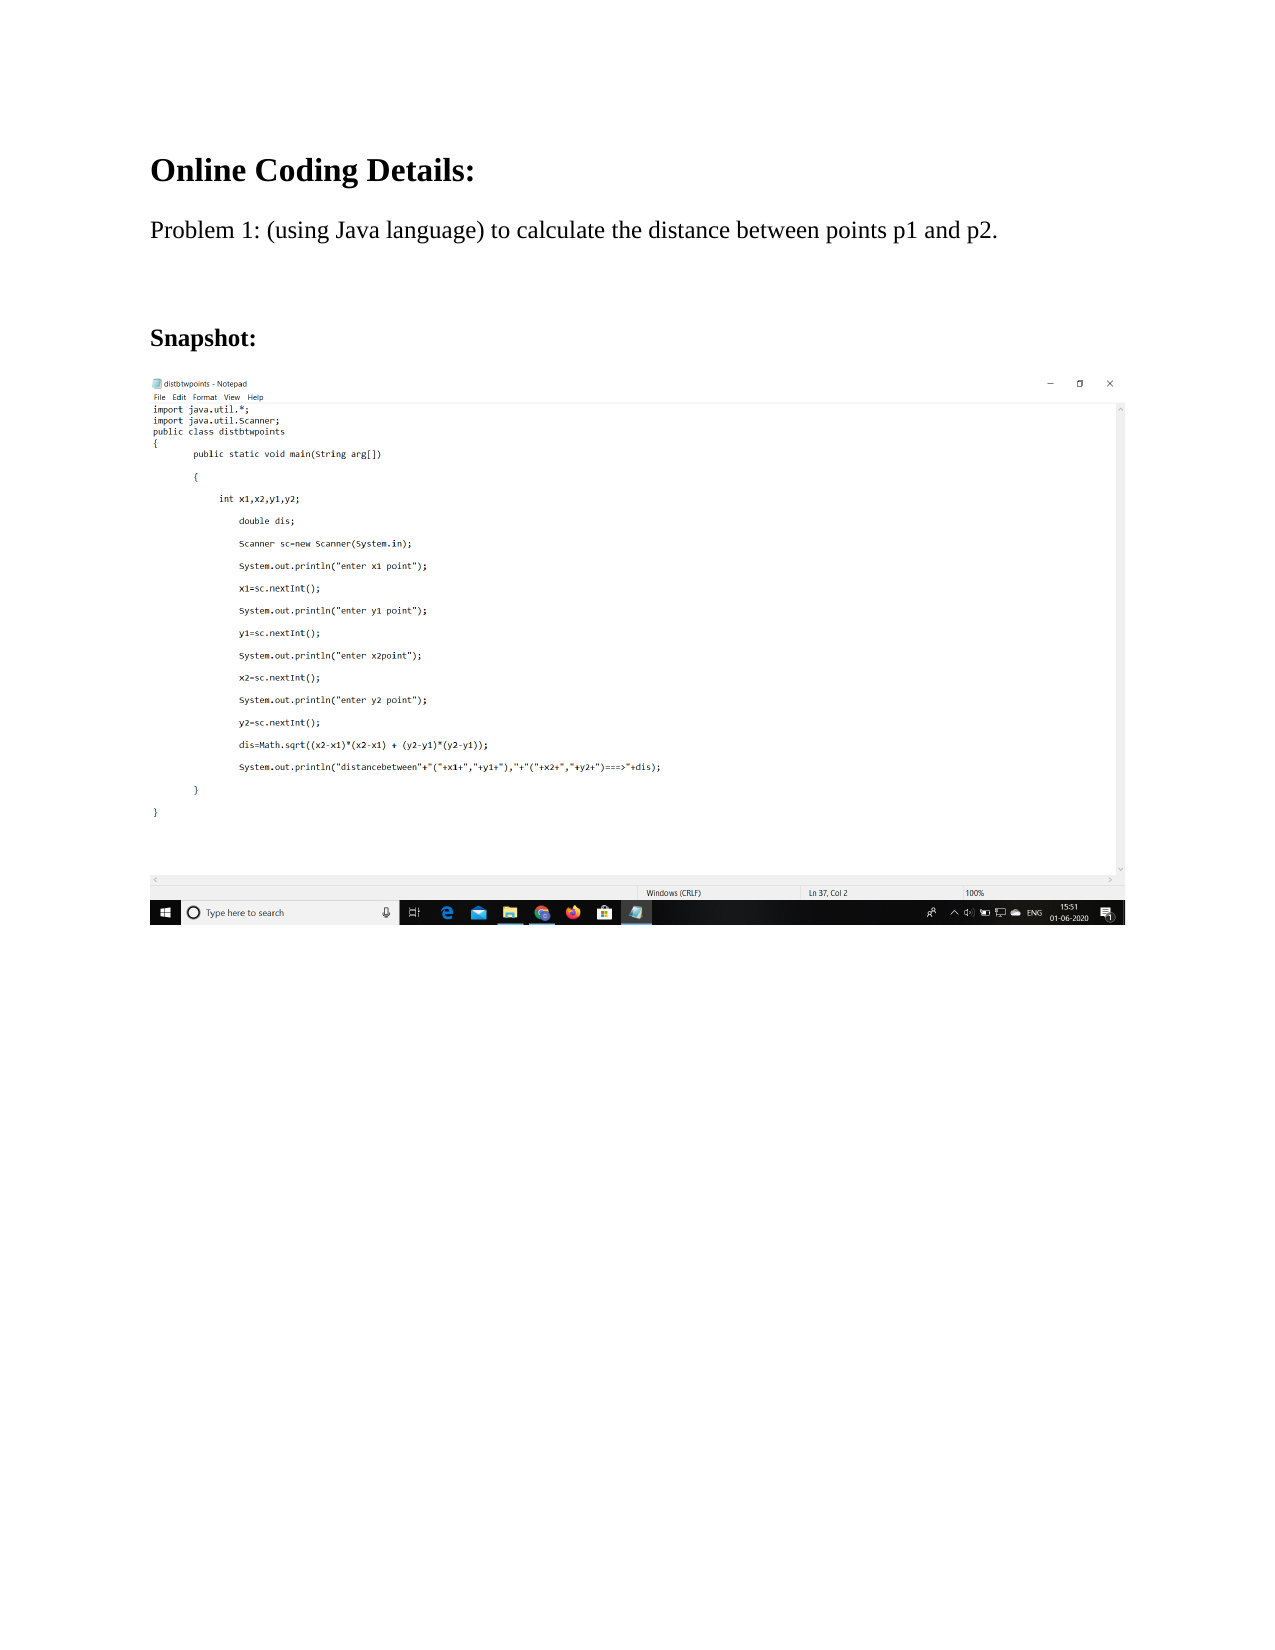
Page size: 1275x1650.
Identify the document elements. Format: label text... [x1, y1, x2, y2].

text Online Coding Details: [150, 150, 1125, 188]
text Snapshot: [150, 323, 1125, 351]
picture [150, 376, 1125, 925]
text Problem 1: (using Java language) to calculate the distance between points p1 and p2. [150, 215, 1125, 244]
